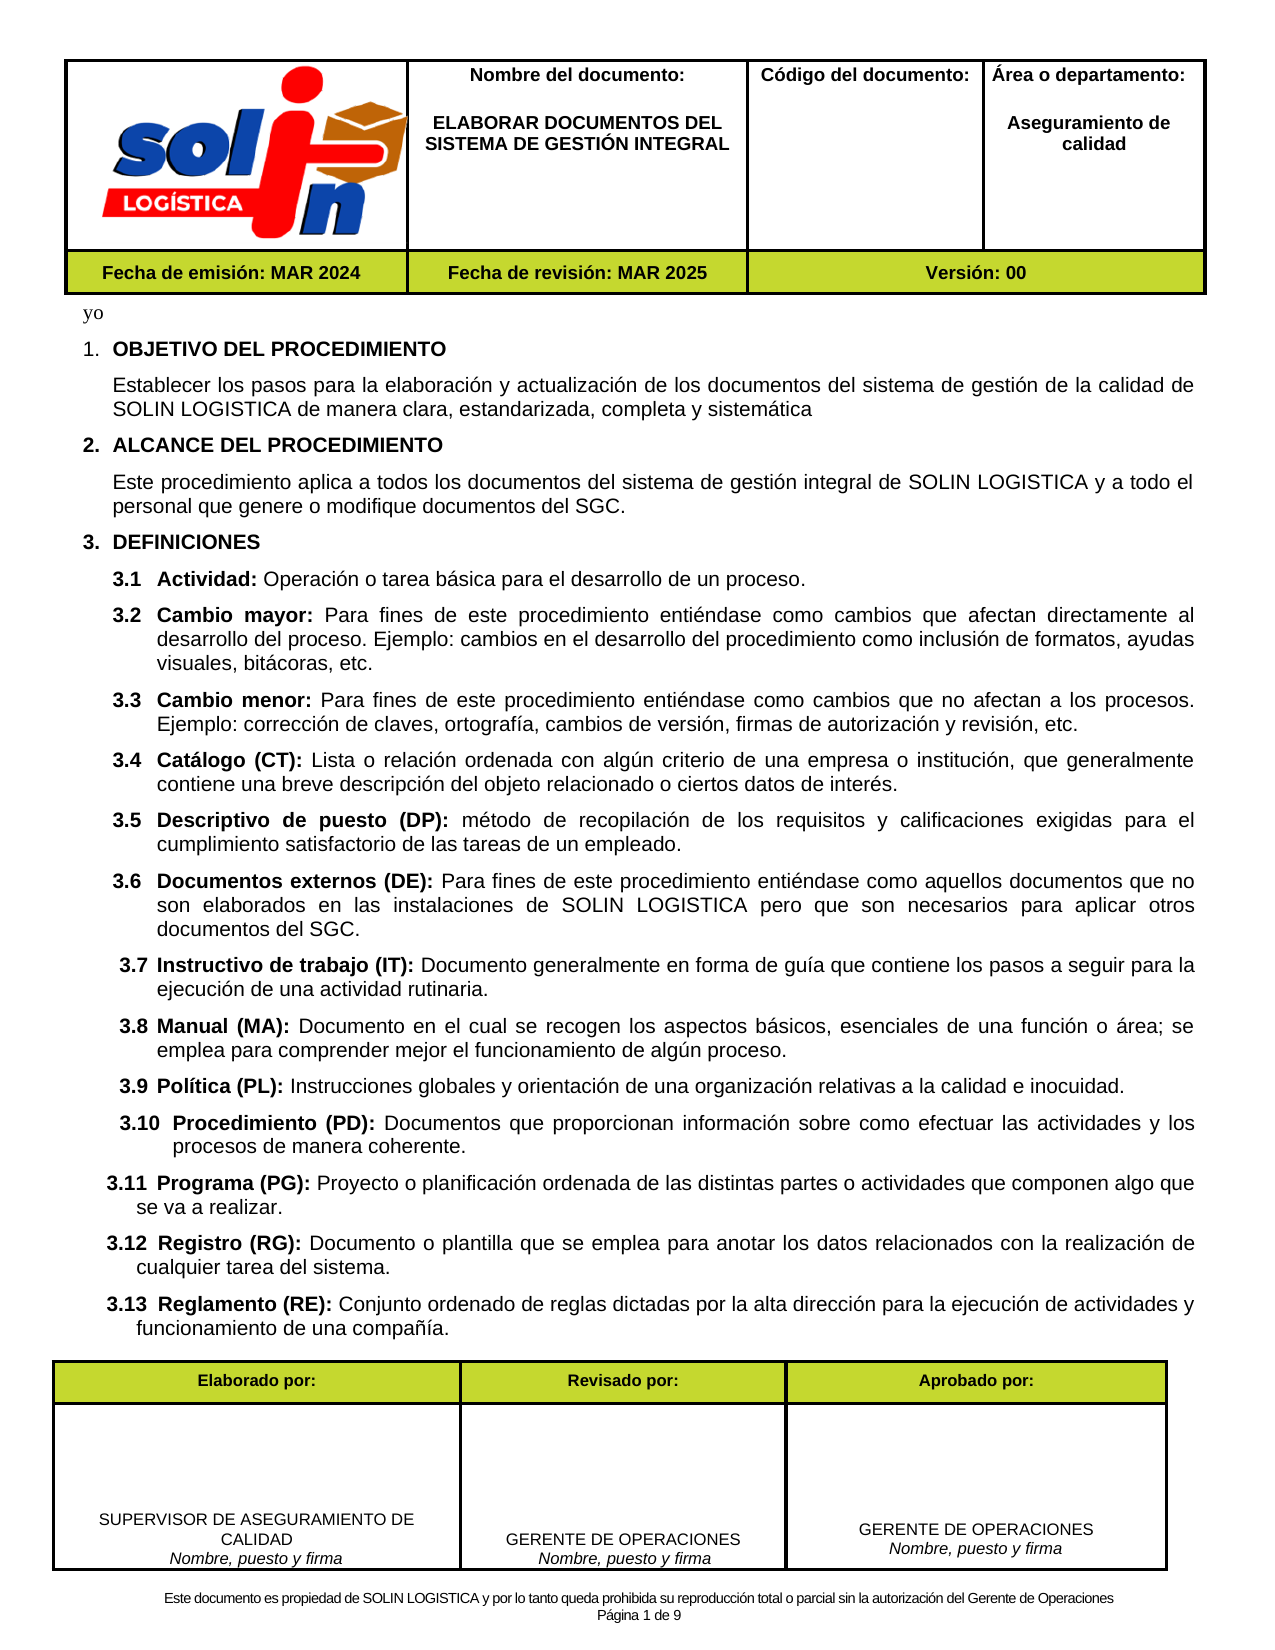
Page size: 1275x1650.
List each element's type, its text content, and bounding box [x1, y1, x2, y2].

list Programa (PG): Proyecto o planificación ordenada de las distintas partes o actividades que componen algo que se va a realizar. [106, 1171, 1196, 1219]
list Cambio mayor: Para fines de este procedimiento entiéndase como cambios que afectan directamente al desarrollo del proceso. Ejemplo: cambios en el desarrollo del procedimiento como inclusión de formatos, ayudas visuales, bitácoras, etc. [112, 603, 1196, 675]
list OBJETIVO DEL PROCEDIMIENTO [83, 336, 1196, 360]
list Instructivo de trabajo (IT): Documento generalmente en forma de guía que contiene los pasos a seguir para la ejecución de una actividad rutinaria. [119, 953, 1196, 1001]
list Manual (MA): Documento en el cual se recogen los aspectos básicos, esenciales de una función o área; se emplea para comprender mejor el funcionamiento de algún proceso. [119, 1013, 1196, 1061]
text Este procedimiento aplica a todos los documentos del sistema de gestión integral de SOLIN LOGISTICA y a todo el personal que genere o modifique documentos del SGC. [112, 470, 1196, 518]
list Política (PL): Instrucciones globales y orientación de una organización relativas a la calidad e inocuidad. [119, 1074, 1196, 1098]
list Reglamento (RE): Conjunto ordenado de reglas dictadas por la alta dirección para la ejecución de actividades y funcionamiento de una compañía. [106, 1292, 1196, 1339]
list Catálogo (CT): Lista o relación ordenada con algún criterio de una empresa o institución, que generalmente contiene una breve descripción del objeto relacionado o ciertos datos de interés. [112, 748, 1196, 796]
list Actividad: Operación o tarea básica para el desarrollo de un proceso. [112, 567, 1196, 591]
list Procedimiento (PD): Documentos que proporcionan información sobre como efectuar las actividades y los procesos de manera coherente. [119, 1110, 1196, 1158]
list Documentos externos (DE): Para fines de este procedimiento entiéndase como aquellos documentos que no son elaborados en las instalaciones de SOLIN LOGISTICA pero que son necesarios para aplicar otros documentos del SGC. [112, 869, 1196, 941]
list Descriptivo de puesto (DP): método de recopilación de los requisitos y calificaciones exigidas para el cumplimiento satisfactorio de las tareas de un empleado. [112, 808, 1196, 856]
list ALCANCE DEL PROCEDIMIENTO [83, 433, 1196, 457]
list DEFINICIONES [83, 530, 1196, 554]
picture [96, 64, 408, 245]
list Cambio menor: Para fines de este procedimiento entiéndase como cambios que no afectan a los procesos. Ejemplo: corrección de claves, ortografía, cambios de versión, firmas de autorización y revisión, etc. [112, 687, 1196, 735]
list Registro (RG): Documento o plantilla que se emplea para anotar los datos relacionados con la realización de cualquier tarea del sistema. [106, 1231, 1196, 1279]
text yo [83, 300, 1196, 324]
text Establecer los pasos para la elaboración y actualización de los documentos del sistema de gestión de la calidad de SOLIN LOGISTICA de manera clara, estandarizada, completa y sistemática [112, 373, 1196, 421]
